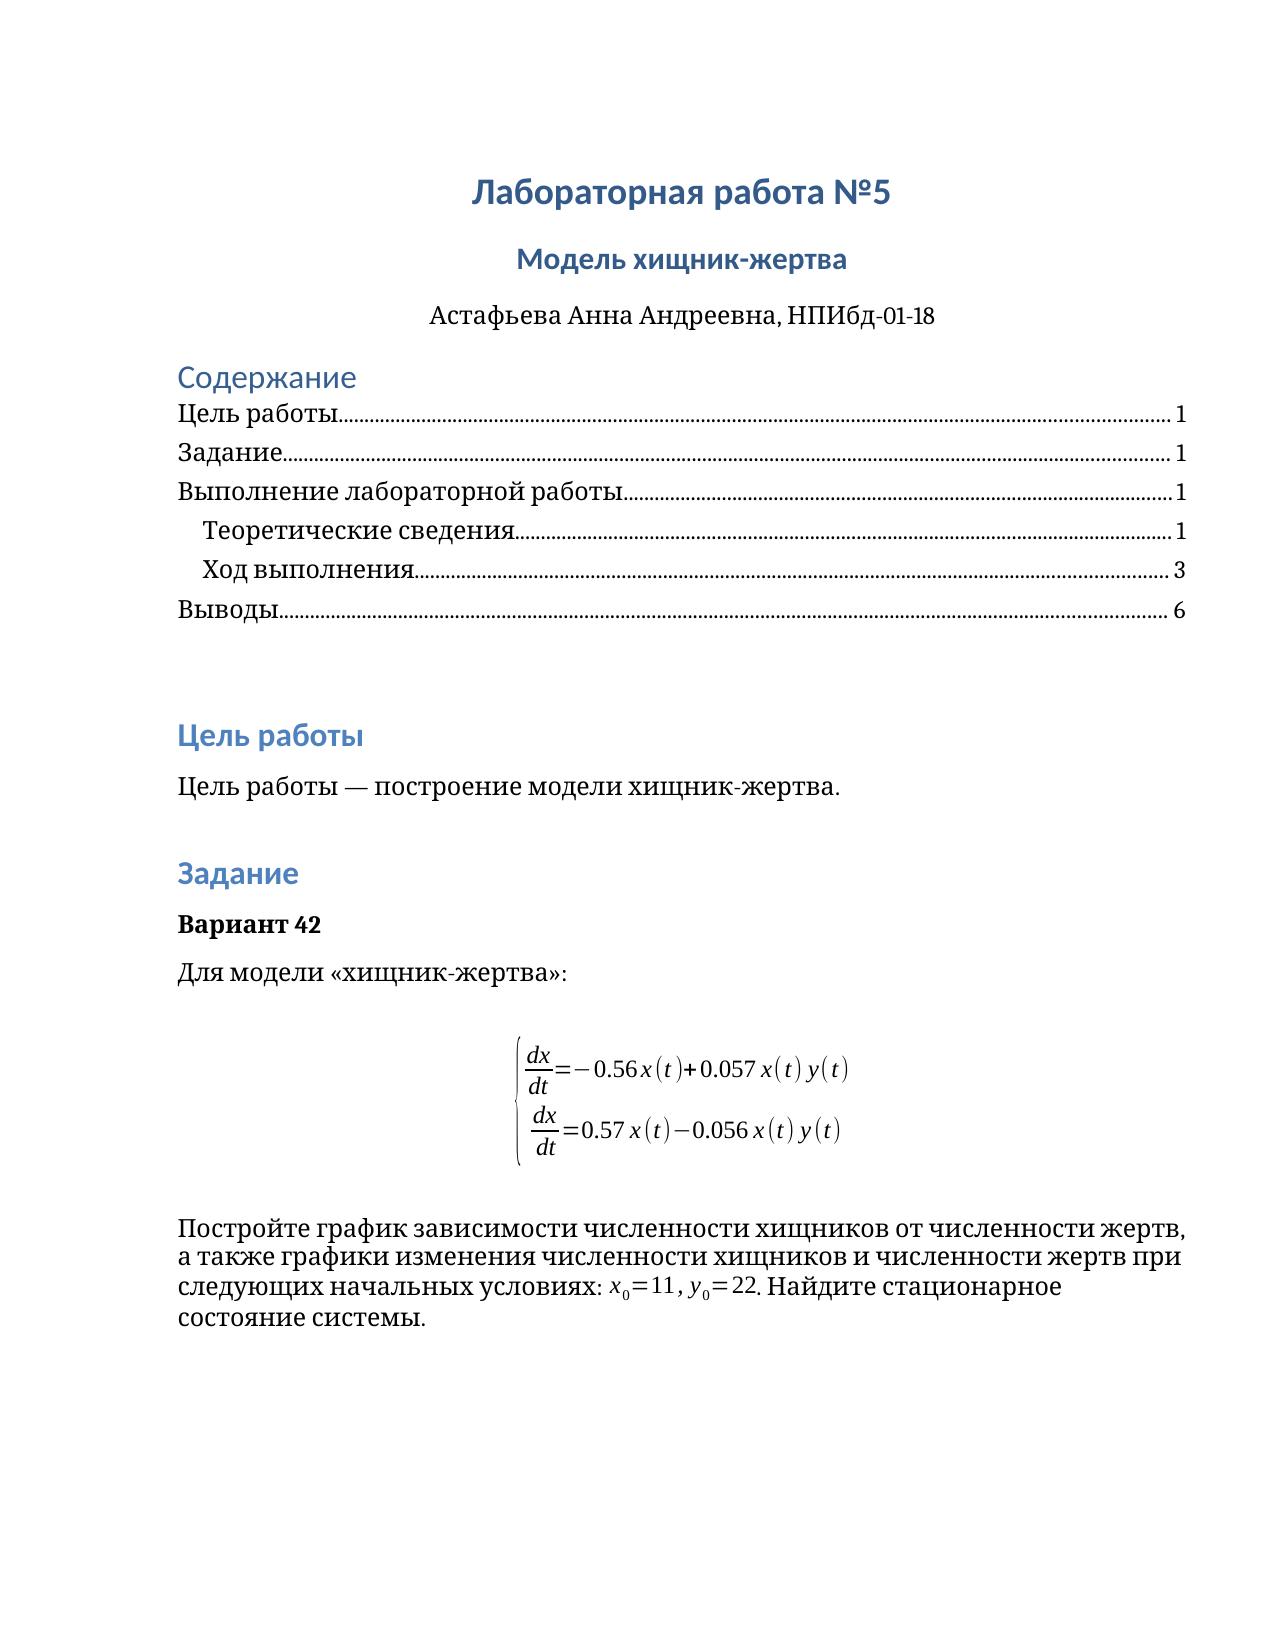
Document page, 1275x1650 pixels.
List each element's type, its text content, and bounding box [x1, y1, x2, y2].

text Постройте график зависимости численности хищников от численности жертв, а также графики изменения численности хищников и численности жертв при следующих начальных условиях: . Найдите стационарное состояние системы. [177, 1186, 1186, 1332]
text Астафьева Анна Андреевна, НПИбд-01-18 [177, 302, 1186, 331]
text Для модели «хищник-жертва»: [177, 959, 1186, 1016]
text Вариант 42 [177, 911, 1186, 940]
subtitle Модель хищник-жертва [177, 239, 1186, 277]
title Лабораторная работа №5 [177, 168, 1186, 214]
subtitle Задание [177, 852, 1186, 892]
subtitle Цель работы [177, 713, 1186, 754]
text Цель работы — построение модели хищник-жертва. [177, 773, 1186, 802]
